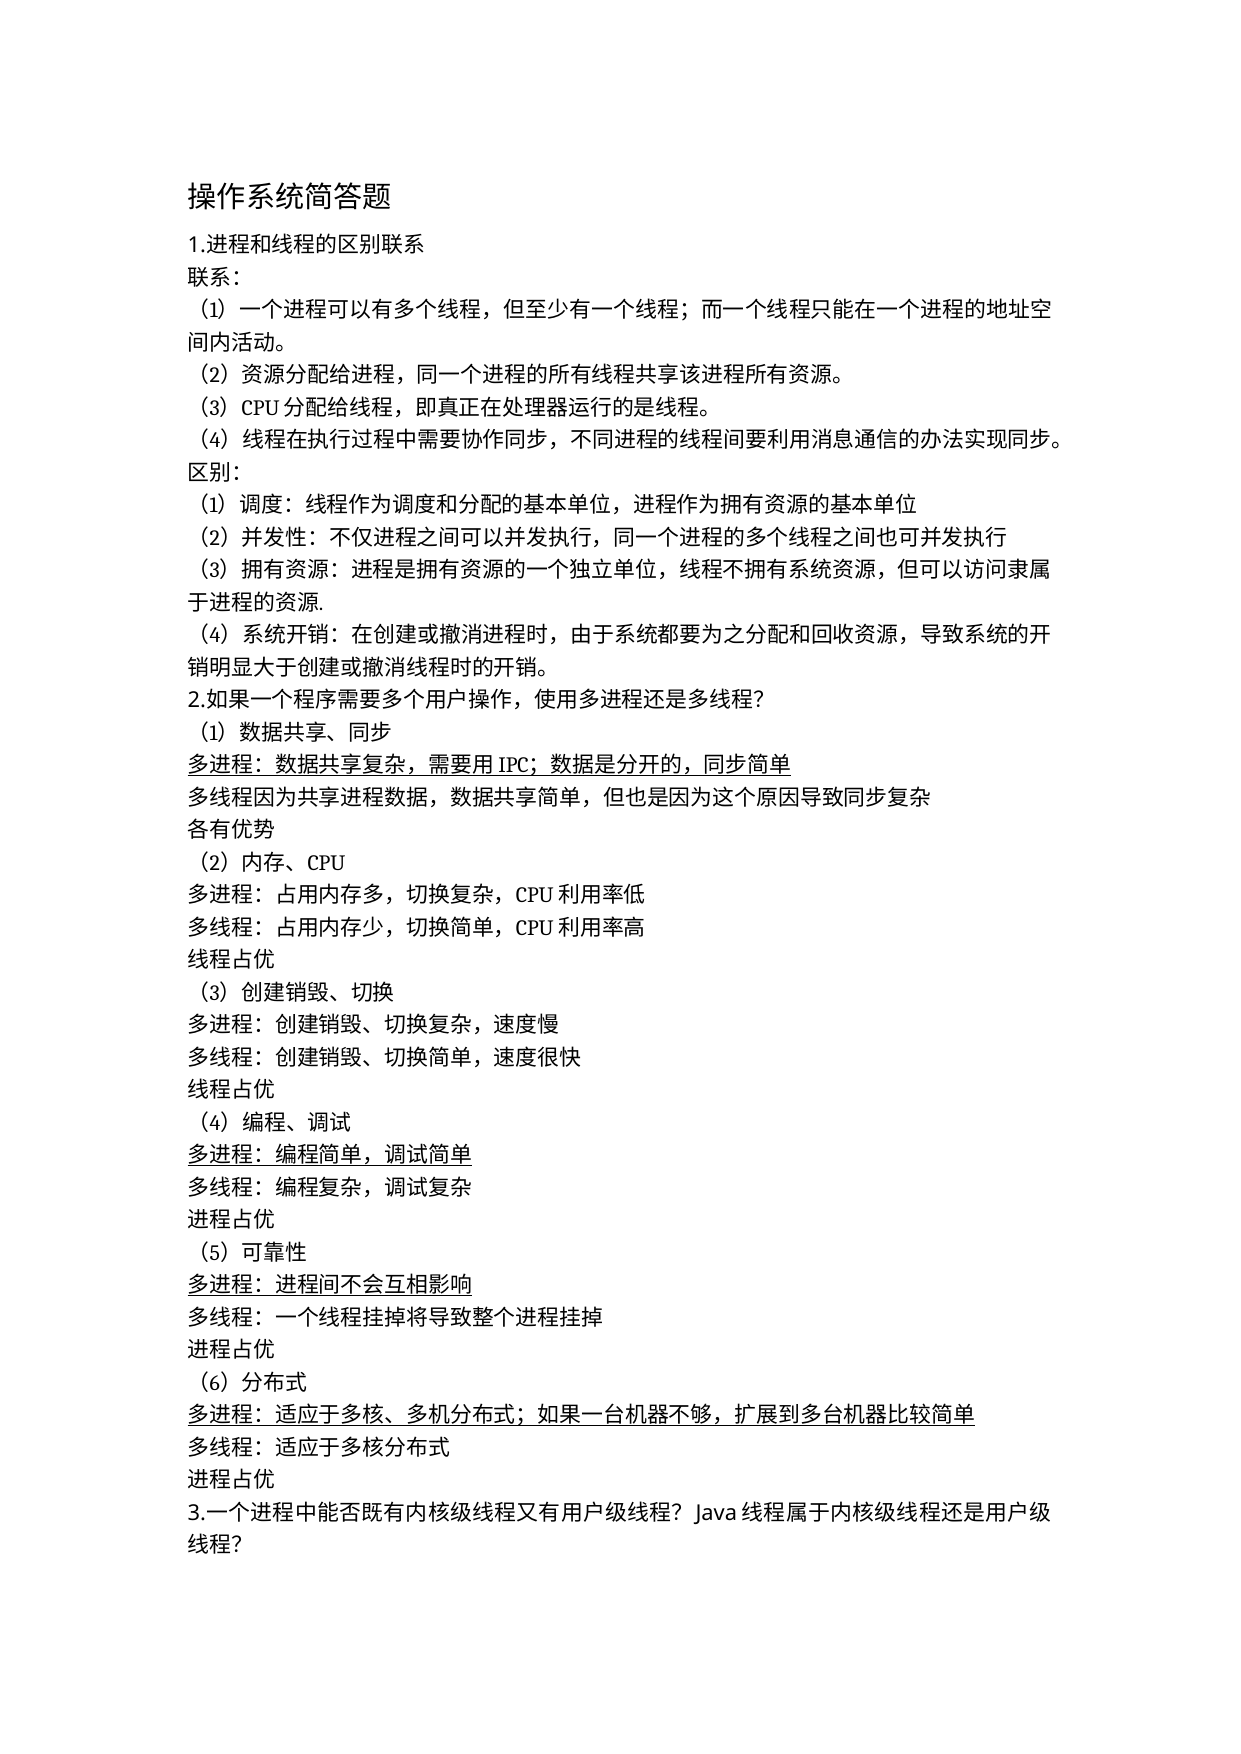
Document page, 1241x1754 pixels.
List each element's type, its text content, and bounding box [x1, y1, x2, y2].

text （1）调度：线程作为调度和分配的基本单位，进程作为拥有资源的基本单位 [187, 487, 1053, 519]
text （3）创建销毁、切换 [187, 974, 1053, 1007]
text （3）CPU分配给线程，即真正在处理器运行的是线程。 [187, 389, 1053, 422]
text 线程占优 [187, 1072, 1053, 1104]
text 进程占优 [187, 1202, 1053, 1234]
text （1）一个进程可以有多个线程，但至少有一个线程；而一个线程只能在一个进程的地址空间内活动。 [187, 292, 1053, 357]
text 操作系统简答题 [187, 162, 1053, 227]
text 线程占优 [187, 942, 1053, 974]
text （2）并发性：不仅进程之间可以并发执行，同一个进程的多个线程之间也可并发执行 [187, 519, 1053, 552]
text （4）系统开销：在创建或撤消进程时，由于系统都要为之分配和回收资源，导致系统的开销明显大于创建或撤消线程时的开销。 [187, 617, 1053, 682]
text 多进程：占用内存多，切换复杂，CPU利用率低 [187, 877, 1053, 909]
text 多线程：编程复杂，调试复杂 [187, 1169, 1053, 1202]
text 多线程：适应于多核分布式 [187, 1429, 1053, 1462]
text 多进程：创建销毁、切换复杂，速度慢 [187, 1007, 1053, 1039]
text （1）数据共享、同步 [187, 714, 1053, 747]
text （4）线程在执行过程中需要协作同步，不同进程的线程间要利用消息通信的办法实现同步。 [187, 422, 1053, 454]
text 1.进程和线程的区别联系 [187, 227, 1053, 259]
text （5）可靠性 [187, 1234, 1053, 1267]
text 多线程因为共享进程数据，数据共享简单，但也是因为这个原因导致同步复杂 [187, 779, 1053, 812]
text 多进程：数据共享复杂，需要用IPC；数据是分开的，同步简单 [187, 747, 1053, 779]
text （4）编程、调试 [187, 1104, 1053, 1137]
text （6）分布式 [187, 1364, 1053, 1397]
text （2）资源分配给进程，同一个进程的所有线程共享该进程所有资源。 [187, 357, 1053, 389]
text （3）拥有资源：进程是拥有资源的一个独立单位，线程不拥有系统资源，但可以访问隶属于进程的资源. [187, 552, 1053, 617]
text 多线程：占用内存少，切换简单，CPU利用率高 [187, 909, 1053, 942]
text 进程占优 [187, 1462, 1053, 1494]
text 多线程：一个线程挂掉将导致整个进程挂掉 [187, 1299, 1053, 1332]
text 进程占优 [187, 1332, 1053, 1364]
text （2）内存、CPU [187, 844, 1053, 877]
text 区别： [187, 454, 1053, 487]
text 2.如果一个程序需要多个用户操作，使用多进程还是多线程？ [187, 682, 1053, 714]
text 多进程：编程简单，调试简单 [187, 1137, 1053, 1169]
text 3.一个进程中能否既有内核级线程又有用户级线程？Java线程属于内核级线程还是用户级线程？ [187, 1494, 1053, 1559]
text 多线程：创建销毁、切换简单，速度很快 [187, 1039, 1053, 1072]
text 联系： [187, 259, 1053, 292]
text 多进程：适应于多核、多机分布式；如果一台机器不够，扩展到多台机器比较简单 [187, 1397, 1053, 1429]
text 多进程：进程间不会互相影响 [187, 1267, 1053, 1299]
text 各有优势 [187, 812, 1053, 844]
